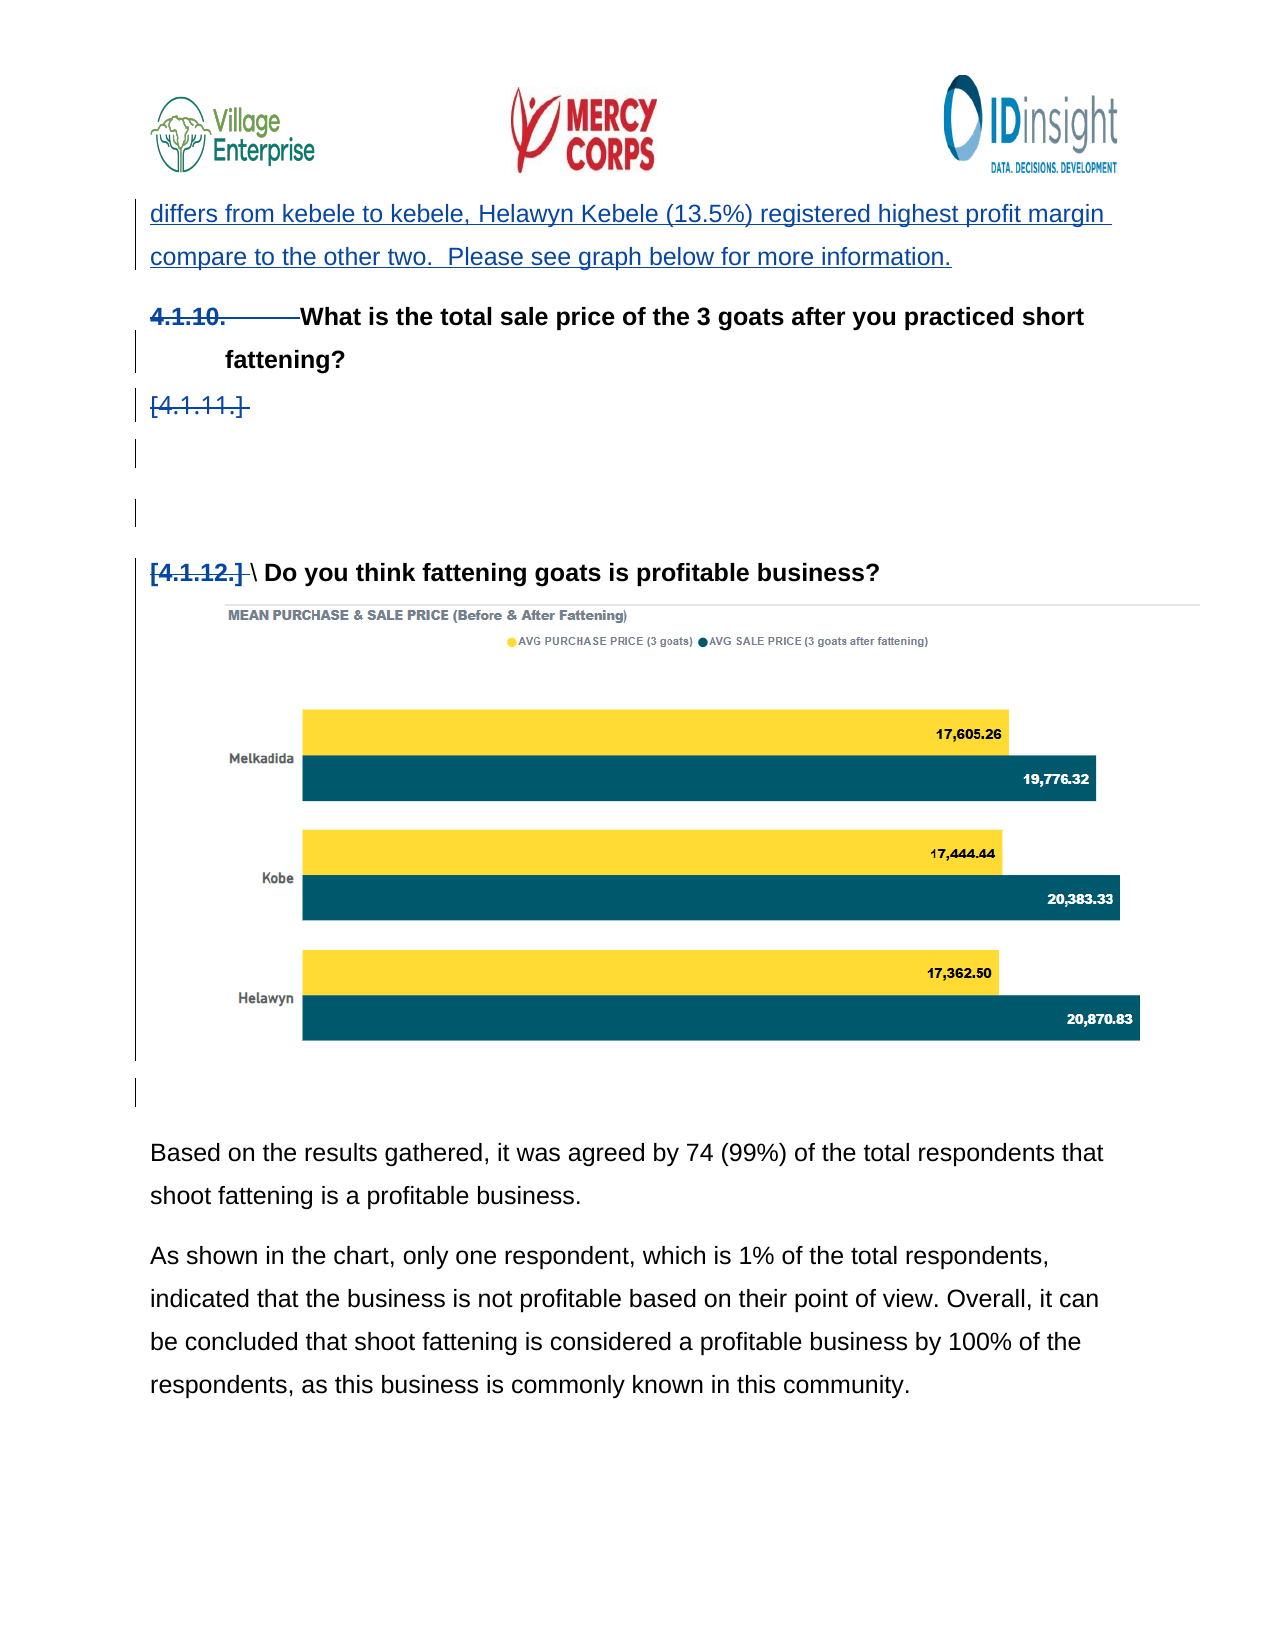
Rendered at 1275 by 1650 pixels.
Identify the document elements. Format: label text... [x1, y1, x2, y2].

picture [511, 87, 657, 173]
picture [150, 96, 315, 173]
list What is the total sale price of the 3 goats after you practiced short fattening? [150, 301, 1125, 373]
text As shown in the chart, only one respondent, which is 1% of the total respondents, indicated that the business is not profitable based on their point of view. Overall, it can be concluded that shoot fattening is considered a profitable business by 100% of the respondents, as this business is commonly known in this community. [150, 1241, 1125, 1399]
picture [225, 604, 1200, 1062]
text Based on the results gathered, it was agreed by 74 (99%) of the total respondents that shoot fattening is a profitable business. [150, 1138, 1125, 1210]
picture [943, 75, 1118, 173]
picture [943, 75, 958, 105]
